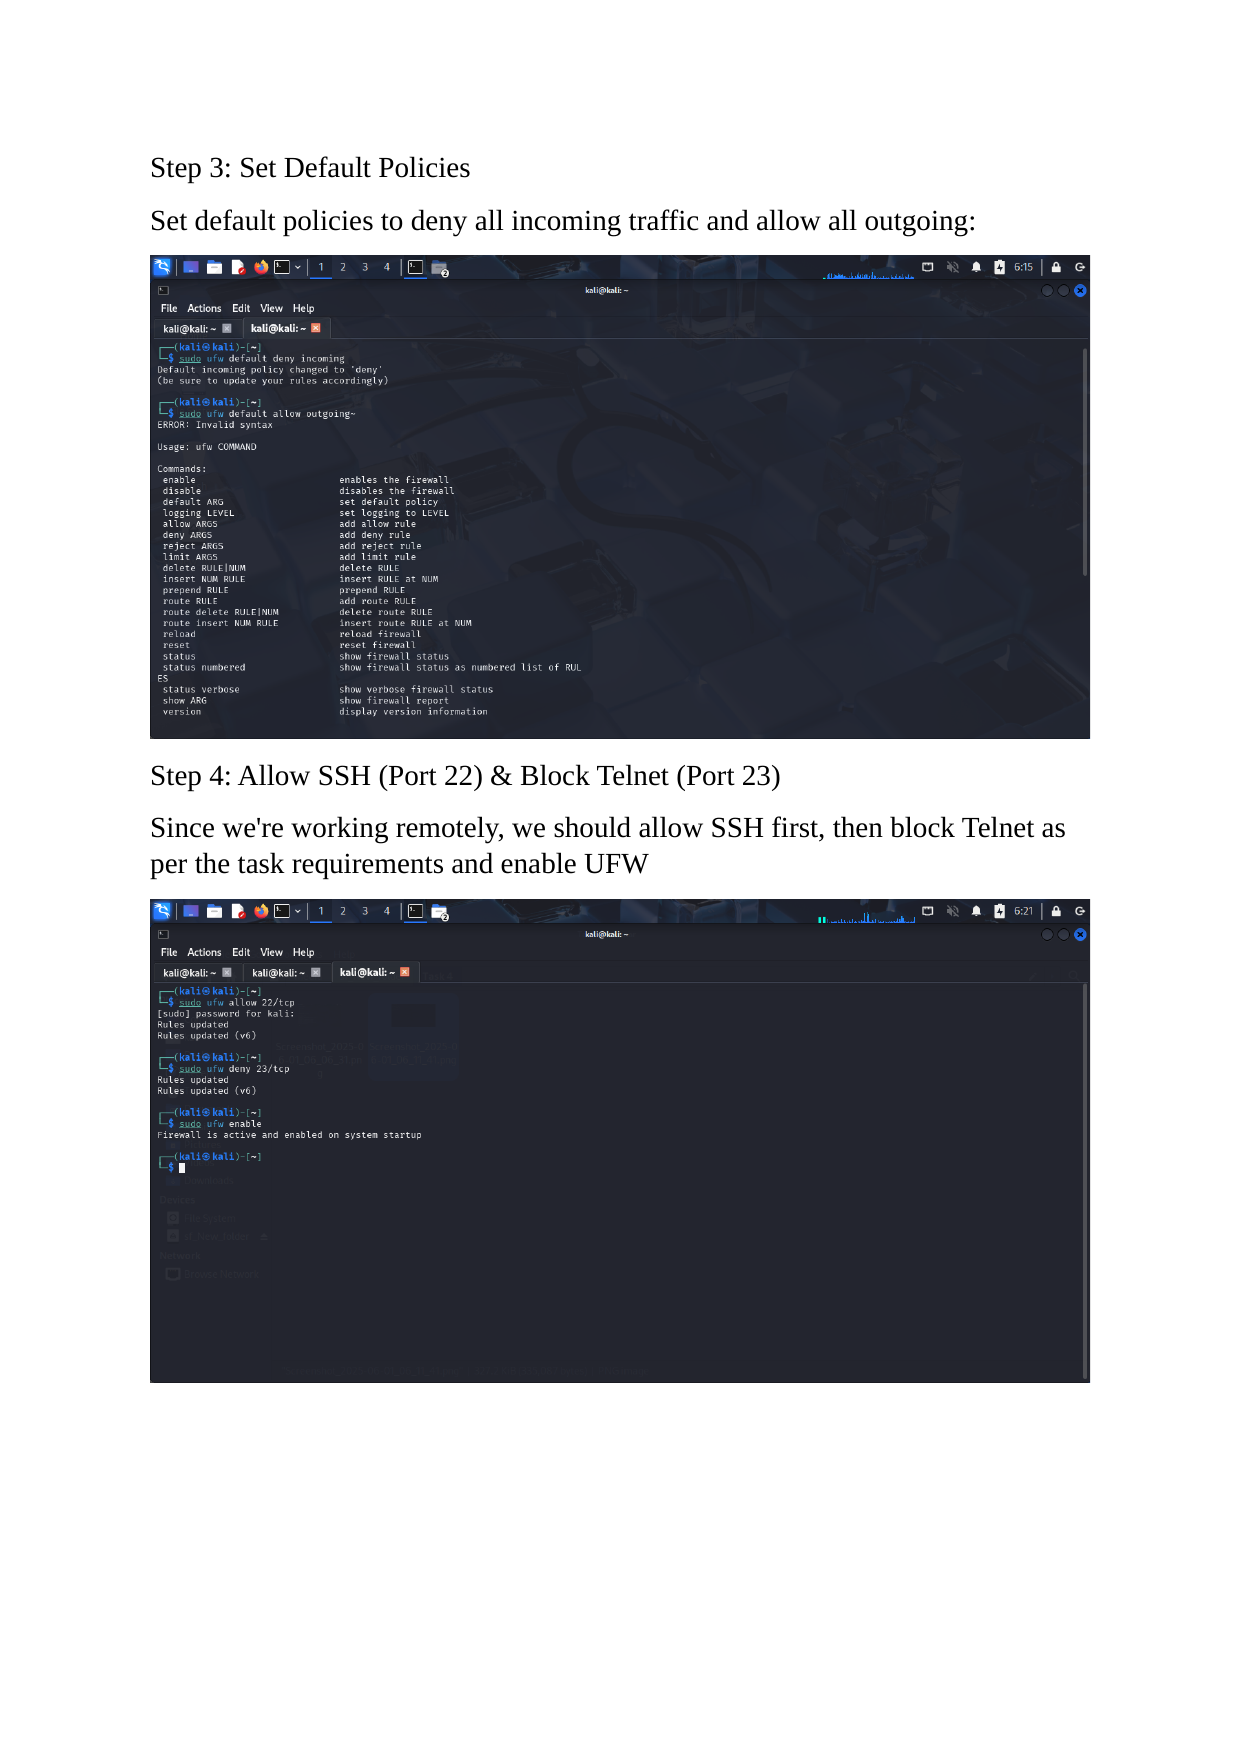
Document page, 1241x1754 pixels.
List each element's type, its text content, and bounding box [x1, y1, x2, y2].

text Step 4: Allow SSH (Port 22) & Block Telnet (Port 23) [150, 758, 1090, 791]
text Since we're working remotely, we should allow SSH first, then block Telnet as per the task requirements and enable UFW [150, 811, 1090, 880]
text Step 3: Set Default Policies [150, 150, 1090, 183]
picture [150, 899, 1091, 1383]
picture [150, 255, 1091, 739]
text Set default policies to deny all incoming traffic and allow all outgoing: [150, 203, 1090, 236]
